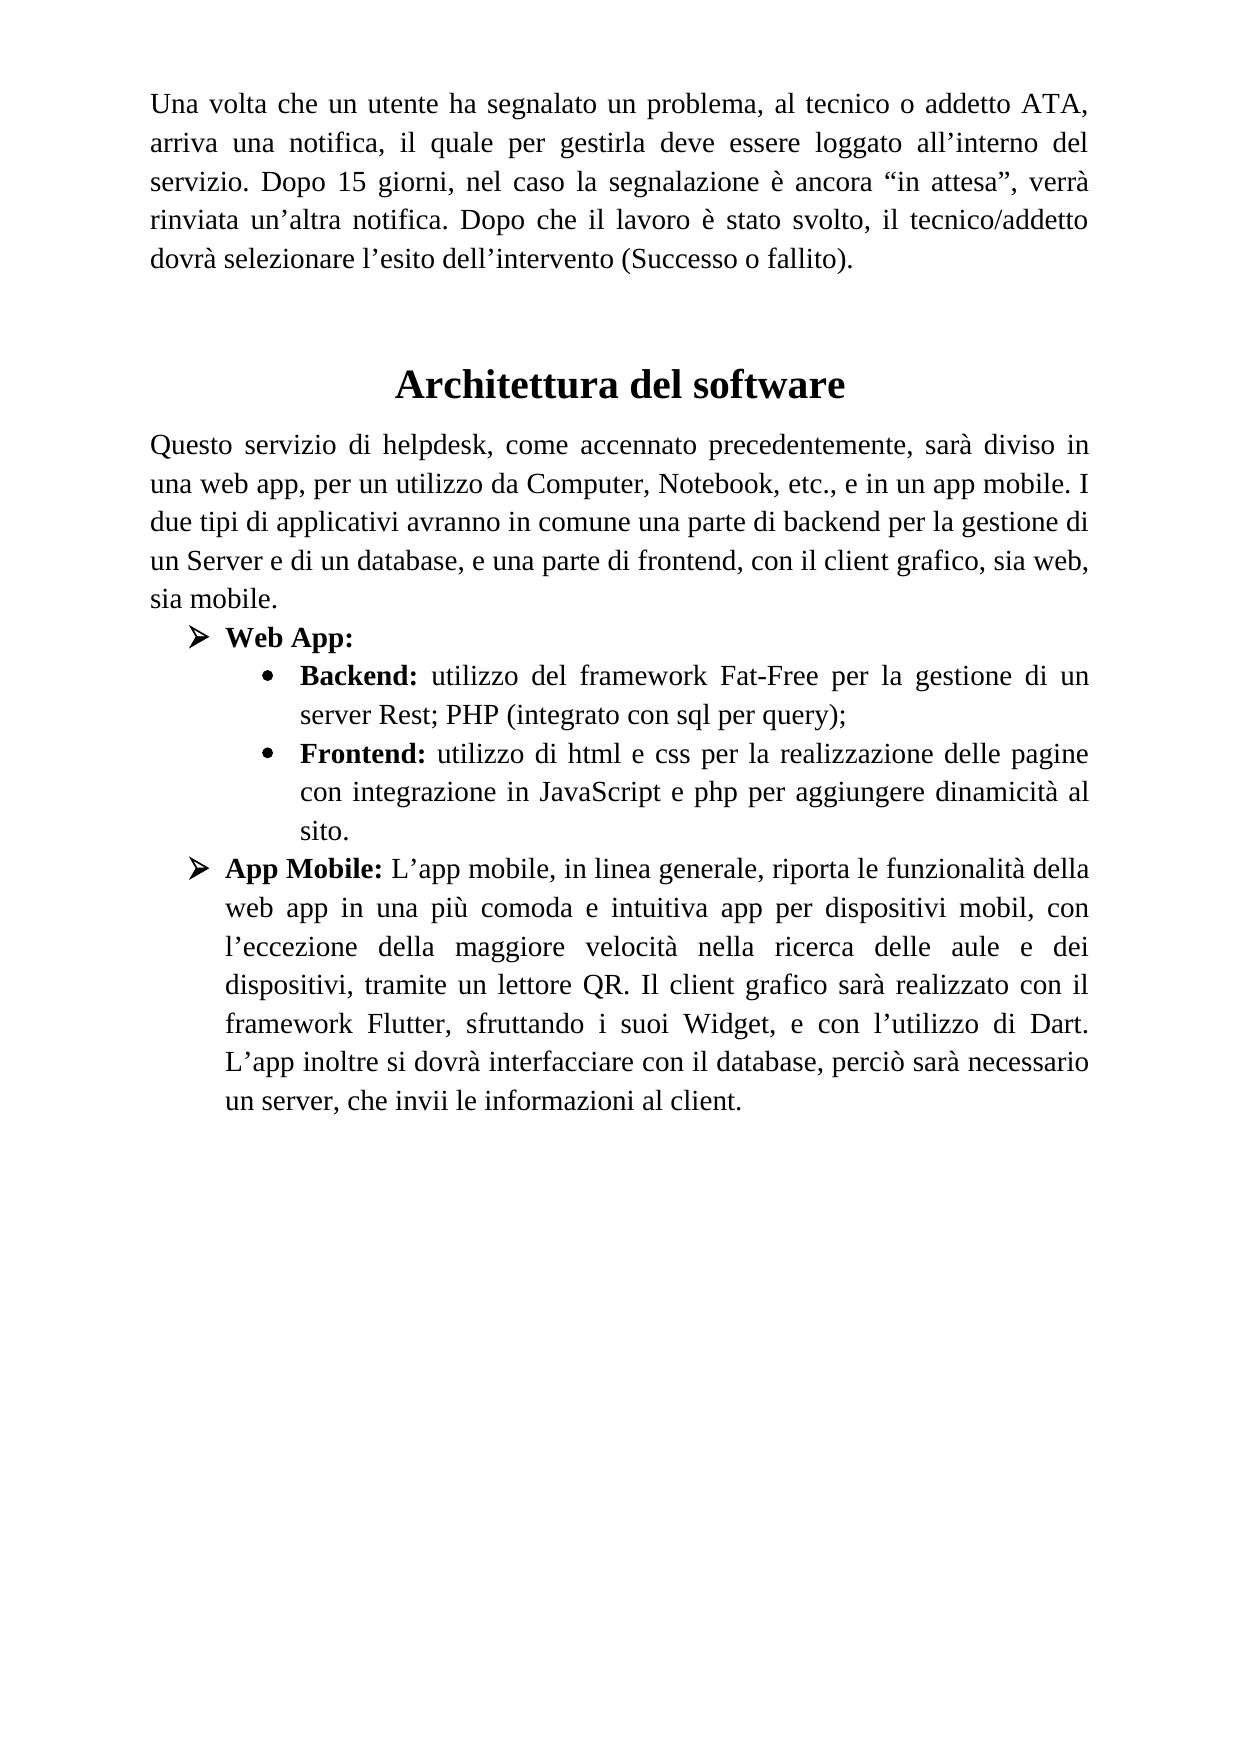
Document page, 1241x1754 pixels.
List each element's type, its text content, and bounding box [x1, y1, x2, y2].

list Backend: utilizzo del framework Fat-Free per la gestione di un server Rest; PHP (integrato con sql per query); [262, 658, 1090, 731]
subtitle Una volta che un utente ha segnalato un problema, al tecnico o addetto ATA, arriva una notifica, il quale per gestirla deve essere loggato all’interno del servizio. Dopo 15 giorni, nel caso la segnalazione è ancora “in attesa”, verrà rinviata un’altra notifica. Dopo che il lavoro è stato svolto, il tecnico/addetto dovrà selezionare l’esito dell’intervento (Successo o fallito). [150, 87, 1090, 313]
text Questo servizio di helpdesk, come accennato precedentemente, sarà diviso in una web app, per un utilizzo da Computer, Notebook, etc., e in un app mobile. I due tipi di applicativi avranno in comune una parte di backend per la gestione di un Server e di un database, e una parte di frontend, con il client grafico, sia web, sia mobile. [150, 427, 1090, 615]
subtitle Architettura del software [150, 359, 1090, 407]
list App Mobile: L’app mobile, in linea generale, riporta le funzionalità della web app in una più comoda e intuitiva app per dispositivi mobil, con l’eccezione della maggiore velocità nella ricerca delle aule e dei dispositivi, tramite un lettore QR. Il client grafico sarà realizzato con il framework Flutter, sfruttando i suoi Widget, e con l’utilizzo di Dart. L’app inoltre si dovrà interfacciare con il database, perciò sarà necessario un server, che invii le informazioni al client. [187, 851, 1090, 1116]
list Frontend: utilizzo di html e css per la realizzazione delle pagine con integrazione in JavaScript e php per aggiungere dinamicità al sito. [262, 736, 1090, 846]
list Web App: [187, 620, 1090, 653]
